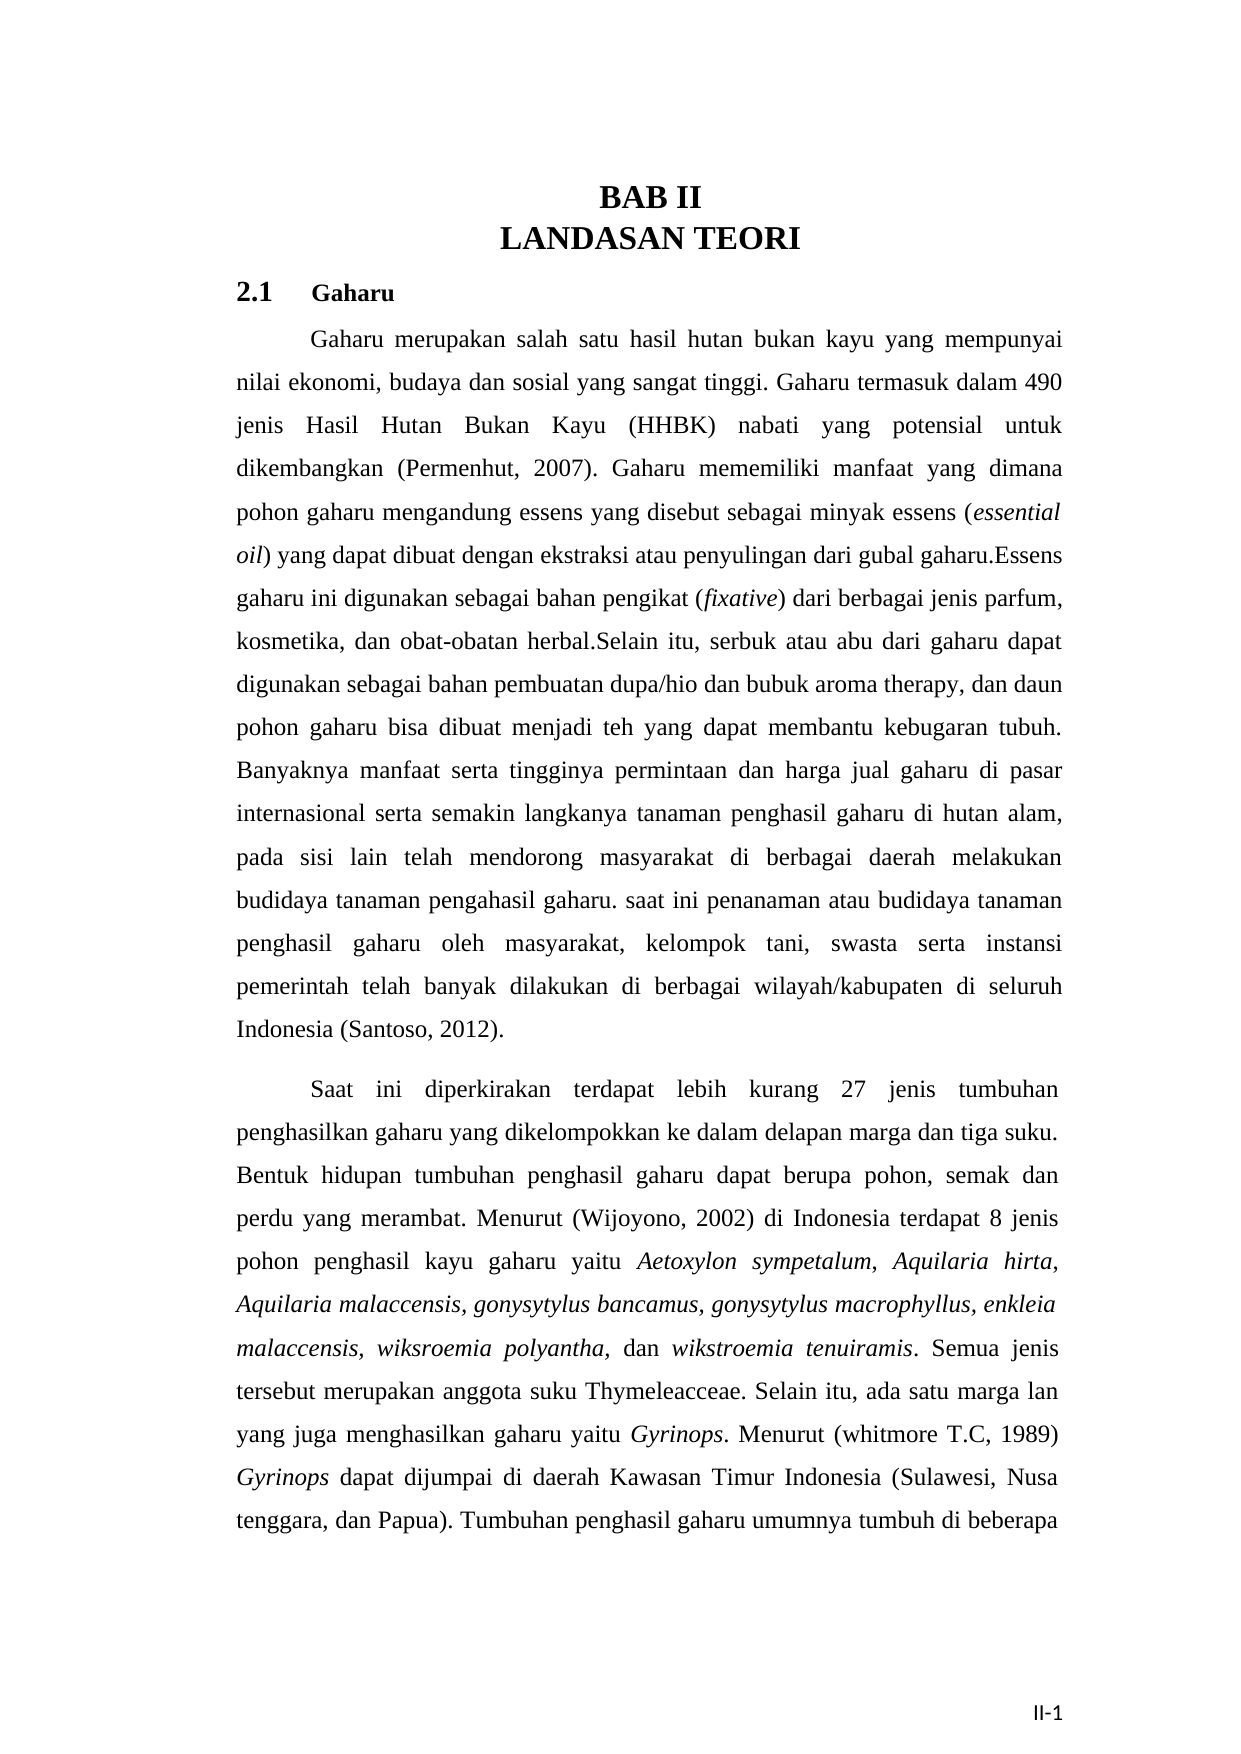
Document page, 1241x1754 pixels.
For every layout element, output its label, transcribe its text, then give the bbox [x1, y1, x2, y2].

list Gaharu [236, 274, 1063, 307]
text Gaharu merupakan salah satu hasil hutan bukan kayu yang mempunyai nilai ekonomi, budaya dan sosial yang sangat tinggi. Gaharu termasuk dalam 490 jenis Hasil Hutan Bukan Kayu (HHBK) nabati yang potensial untuk dikembangkan (Permenhut, 2007). Gaharu mememiliki manfaat yang dimana pohon gaharu mengandung essens yang disebut sebagai minyak essens (essential oil) yang dapat dibuat dengan ekstraksi atau penyulingan dari gubal gaharu.Essens gaharu ini digunakan sebagai bahan pengikat (fixative) dari berbagai jenis parfum, kosmetika, dan obat-obatan herbal.Selain itu, serbuk atau abu dari gaharu dapat digunakan sebagai bahan pembuatan dupa/hio dan bubuk aroma therapy, dan daun pohon gaharu bisa dibuat menjadi teh yang dapat membantu kebugaran tubuh. Banyaknya manfaat serta tingginya permintaan dan harga jual gaharu di pasar internasional serta semakin langkanya tanaman penghasil gaharu di hutan alam, pada sisi lain telah mendorong masyarakat di berbagai daerah melakukan budidaya tanaman pengahasil gaharu. saat ini penanaman atau budidaya tanaman penghasil gaharu oleh masyarakat, kelompok tani, swasta serta instansi pemerintah telah banyak dilakukan di berbagai wilayah/kabupaten di seluruh Indonesia (Santoso, 2012). [236, 324, 1063, 1043]
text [236, 1074, 1059, 1534]
text BAB II LANDASAN TEORI [236, 177, 1064, 257]
